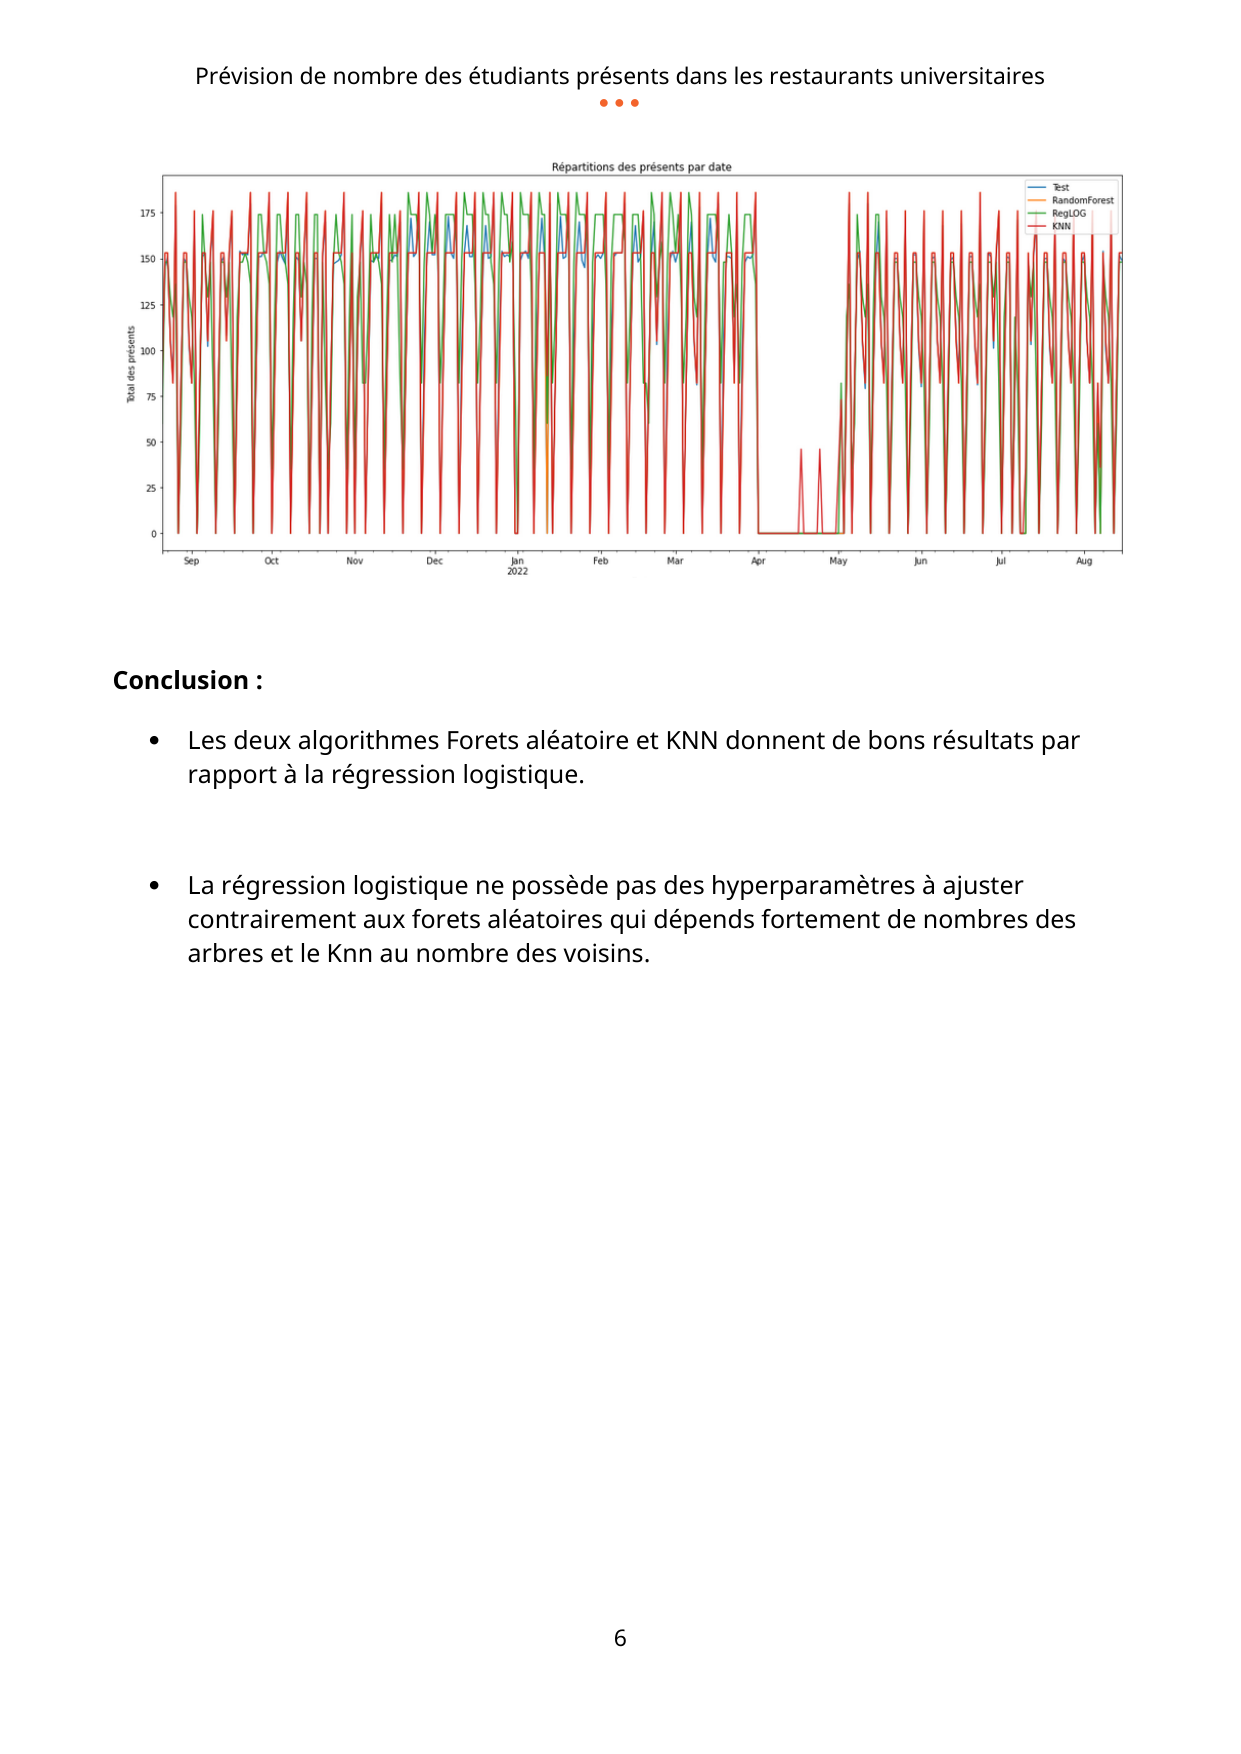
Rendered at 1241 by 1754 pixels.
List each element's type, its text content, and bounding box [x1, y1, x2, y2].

text Conclusion : [112, 663, 1128, 697]
list La régression logistique ne possède pas des hyperparamètres à ajuster contrairement aux forets aléatoires qui dépends fortement de nombres des arbres et le Knn au nombre des voisins. [150, 868, 1128, 970]
list Les deux algorithmes Forets aléatoire et KNN donnent de bons résultats par rapport à la régression logistique. [150, 723, 1128, 791]
picture [112, 150, 1128, 578]
